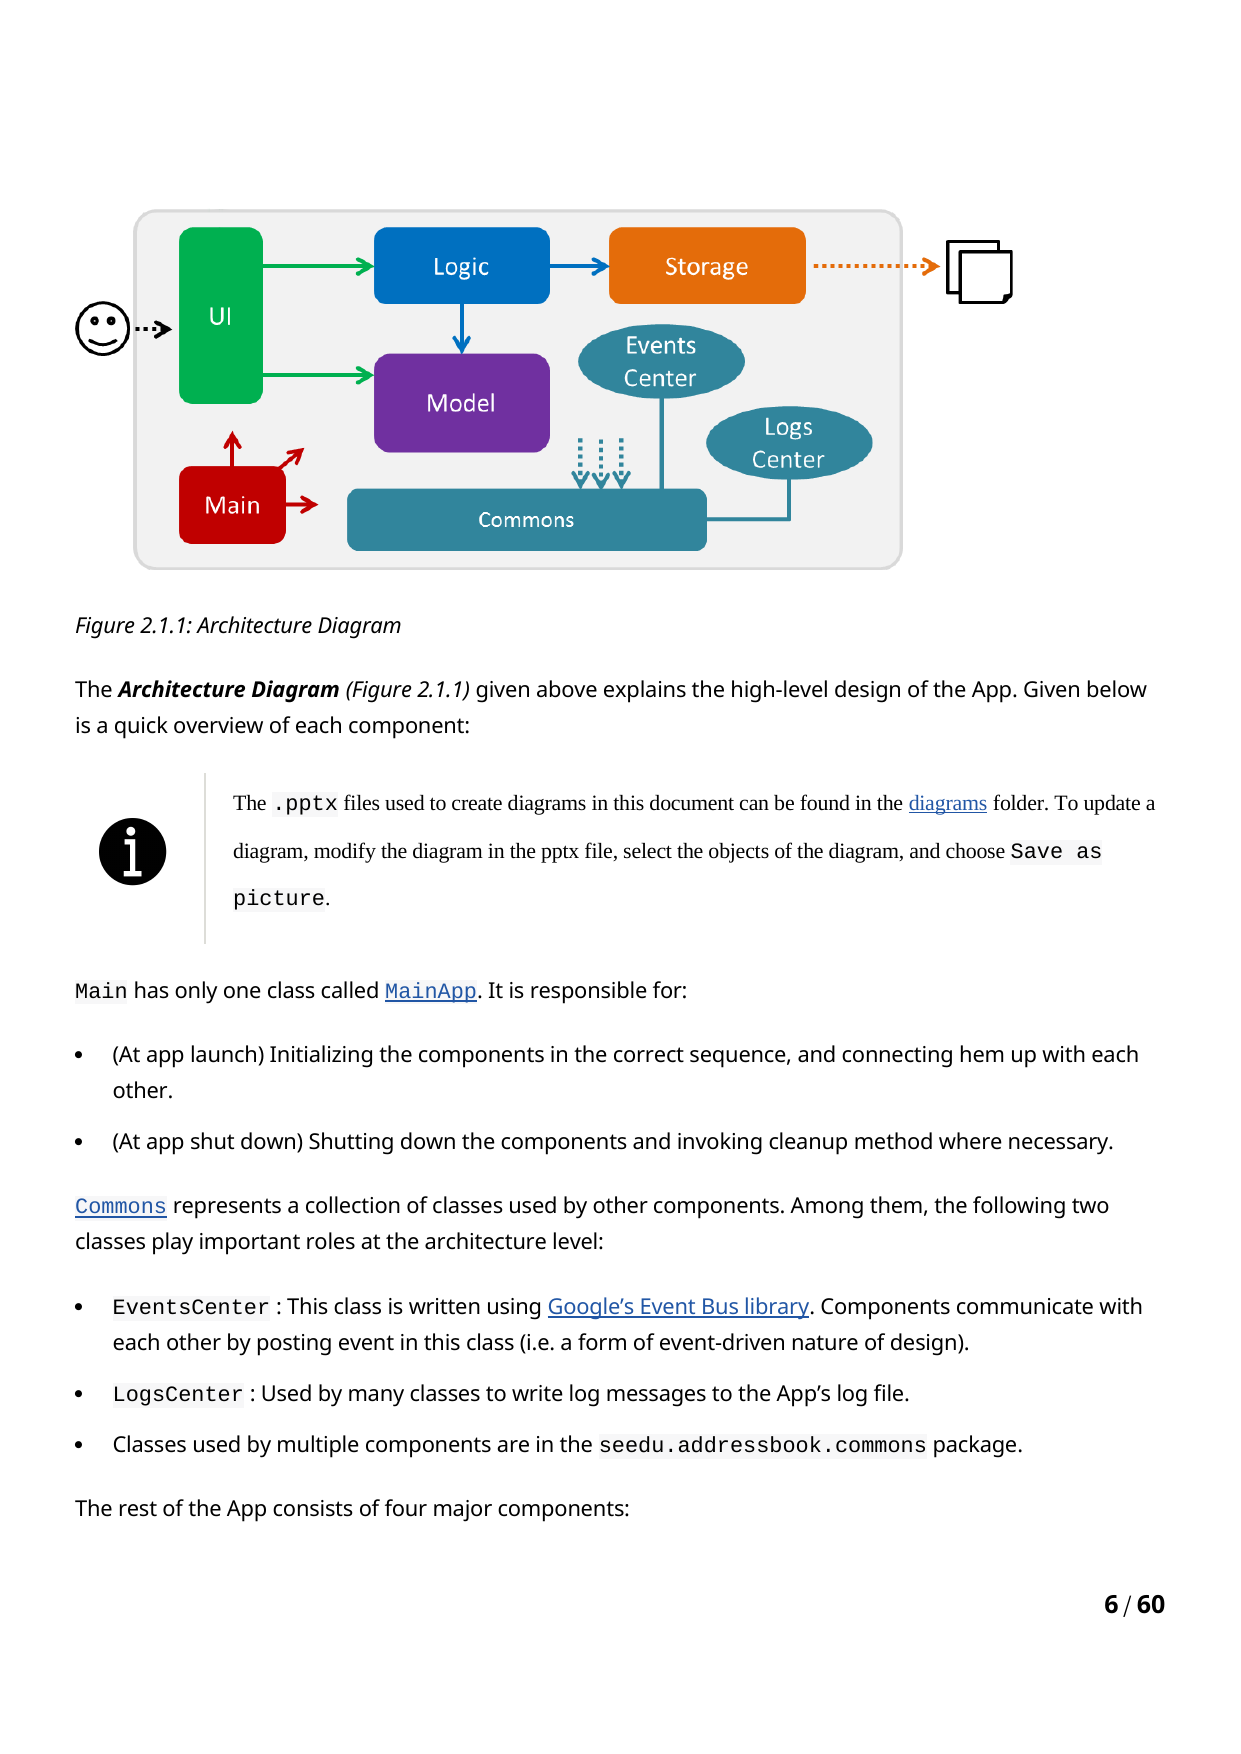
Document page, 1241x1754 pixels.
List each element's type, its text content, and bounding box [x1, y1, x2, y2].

list Classes used by multiple components are in the seedu.addressbook.commons package. [75, 1427, 1165, 1460]
list (At app launch) Initializing the components in the correct sequence, and connecting hem up with each other. [75, 1038, 1165, 1106]
picture [90, 809, 175, 894]
text Figure 2.1.1: Architecture Diagram [75, 608, 1165, 641]
text Main has only one class called MainApp. It is responsible for: [75, 973, 1165, 1006]
list (At app shut down) Shutting down the components and invoking cleanup method where necessary. [75, 1125, 1165, 1157]
text Commons represents a collection of classes used by other components. Among them, the following two classes play important roles at the architecture level: [75, 1189, 1165, 1257]
list EventsCenter : This class is written using Google’s Event Bus library. Components communicate with each other by posting event in this class (i.e. a form of event-driven nature of design). [75, 1289, 1165, 1358]
picture [75, 127, 1013, 570]
text The rest of the App consists of four major components: [75, 1492, 1165, 1524]
text The Architecture Diagram (Figure 2.1.1) given above explains the high-level design of the App. Given below is a quick overview of each component: [75, 673, 1165, 741]
table_header [75, 773, 204, 944]
table_header The .pptx files used to create diagrams in this document can be found in the diagrams folder. To update a diagram, modify the diagram in the pptx file, select the objects of the diagram, and choose Save as picture. [206, 773, 1240, 944]
list LogsCenter : Used by many classes to write log messages to the App’s log file. [75, 1376, 1165, 1409]
